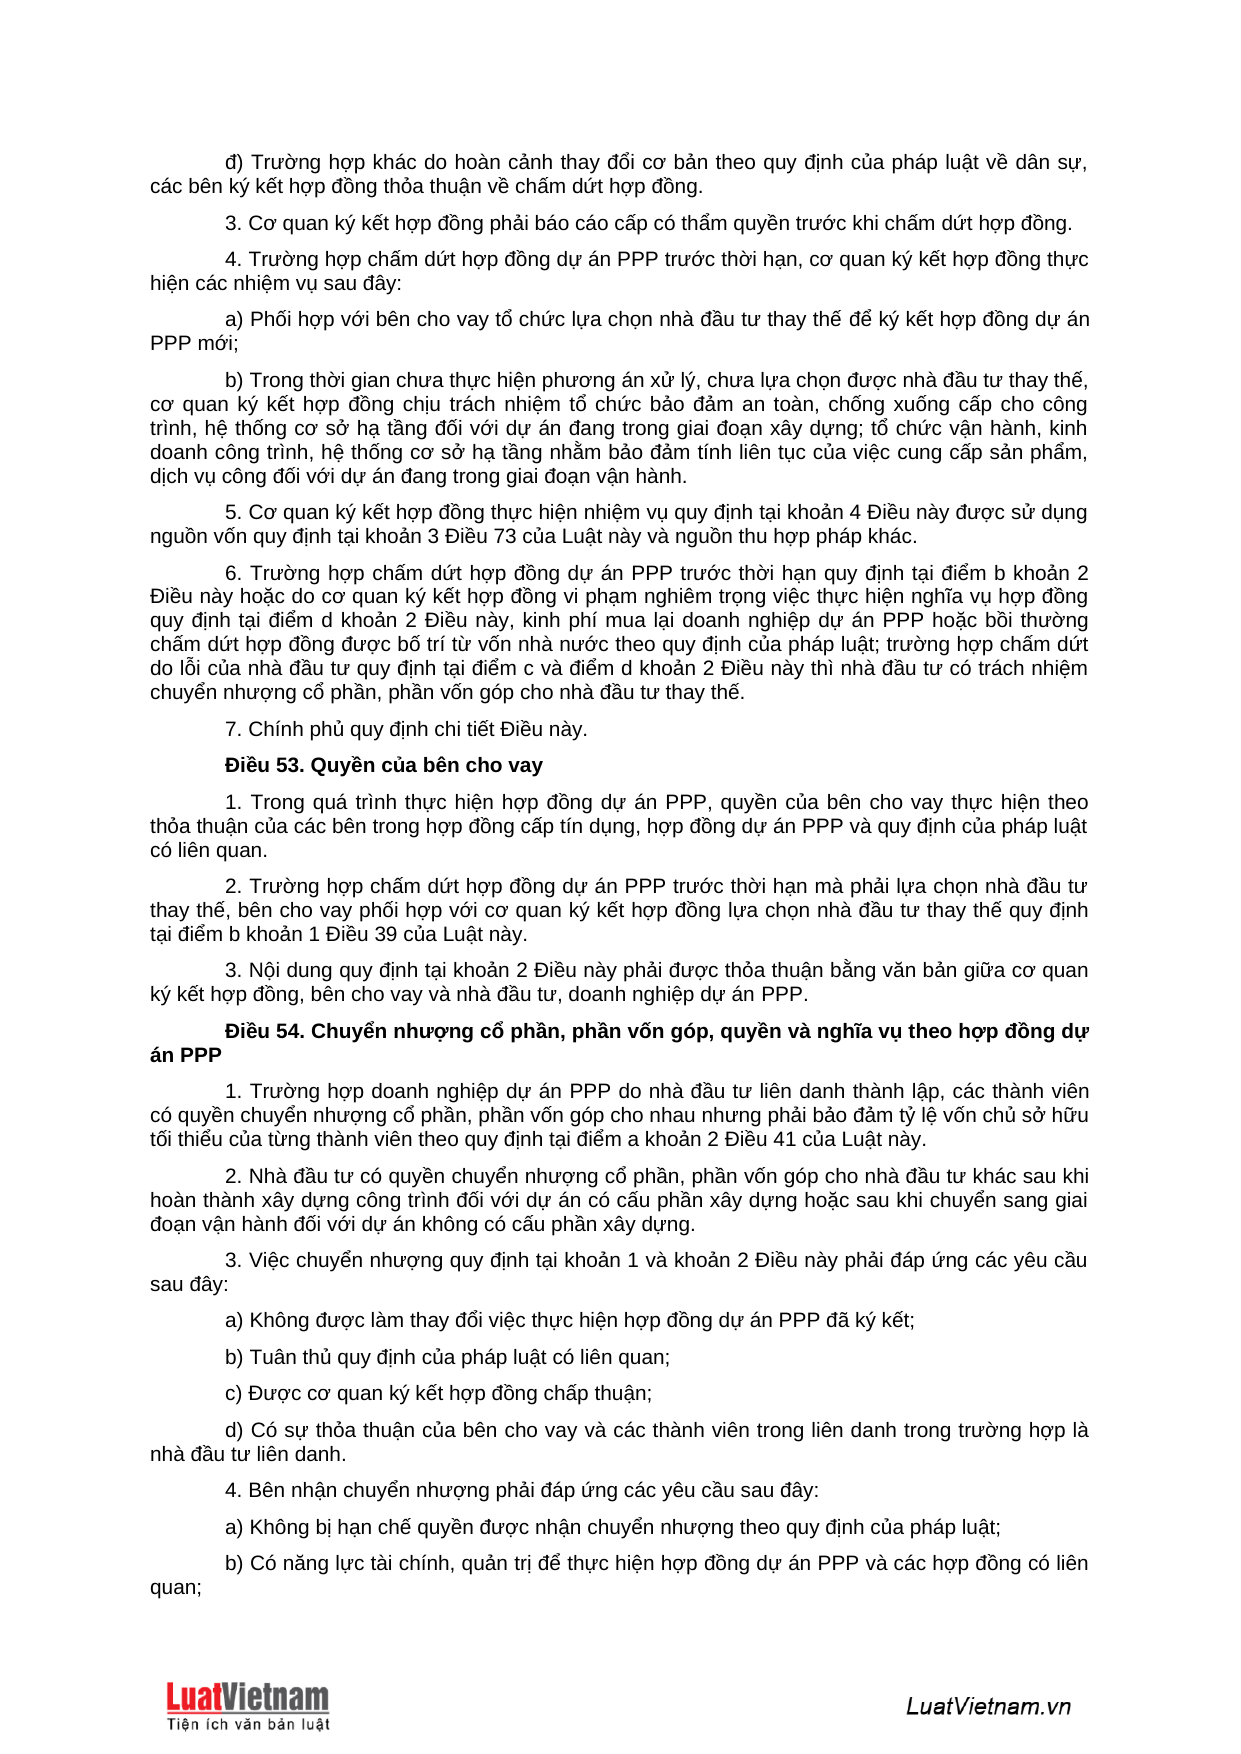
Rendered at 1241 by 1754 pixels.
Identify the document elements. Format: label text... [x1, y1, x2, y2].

text đ) Trường hợp khác do hoàn cảnh thay đổi cơ bản theo quy định của pháp luật về dân sự, các bên ký kết hợp đồng thỏa thuận về chấm dứt hợp đồng. [150, 150, 1090, 198]
text 5. Cơ quan ký kết hợp đồng thực hiện nhiệm vụ quy định tại khoản 4 Điều này được sử dụng nguồn vốn quy định tại khoản 3 Điều 73 của Luật này và nguồn thu hợp pháp khác. [150, 500, 1090, 548]
text b) Tuân thủ quy định của pháp luật có liên quan; [150, 1345, 1090, 1369]
text 6. Trường hợp chấm dứt hợp đồng dự án PPP trước thời hạn quy định tại điểm b khoản 2 Điều này hoặc do cơ quan ký kết hợp đồng vi phạm nghiêm trọng việc thực hiện nghĩa vụ hợp đồng quy định tại điểm d khoản 2 Điều này, kinh phí mua lại doanh nghiệp dự án PPP hoặc bồi thường chấm dứt hợp đồng được bố trí từ vốn nhà nước theo quy định của pháp luật; trường hợp chấm dứt do lỗi của nhà đầu tư quy định tại điểm c và điểm d khoản 2 Điều này thì nhà đầu tư có trách nhiệm chuyển nhượng cổ phần, phần vốn góp cho nhà đầu tư thay thế. [150, 560, 1090, 704]
text a) Phối hợp với bên cho vay tổ chức lựa chọn nhà đầu tư thay thế để ký kết hợp đồng dự án PPP mới; [150, 307, 1090, 355]
text a) Không bị hạn chế quyền được nhận chuyển nhượng theo quy định của pháp luật; [150, 1514, 1090, 1538]
text 4. Bên nhận chuyển nhượng phải đáp ứng các yêu cầu sau đây: [150, 1478, 1090, 1502]
text 7. Chính phủ quy định chi tiết Điều này. [150, 717, 1090, 741]
text 2. Nhà đầu tư có quyền chuyển nhượng cổ phần, phần vốn góp cho nhà đầu tư khác sau khi hoàn thành xây dựng công trình đối với dự án có cấu phần xây dựng hoặc sau khi chuyển sang giai đoạn vận hành đối với dự án không có cấu phần xây dựng. [150, 1163, 1090, 1235]
text b) Trong thời gian chưa thực hiện phương án xử lý, chưa lựa chọn được nhà đầu tư thay thế, cơ quan ký kết hợp đồng chịu trách nhiệm tổ chức bảo đảm an toàn, chống xuống cấp cho công trình, hệ thống cơ sở hạ tầng đối với dự án đang trong giai đoạn xây dựng; tổ chức vận hành, kinh doanh công trình, hệ thống cơ sở hạ tầng nhằm bảo đảm tính liên tục của việc cung cấp sản phẩm, dịch vụ công đối với dự án đang trong giai đoạn vận hành. [150, 368, 1090, 487]
text c) Được cơ quan ký kết hợp đồng chấp thuận; [150, 1381, 1090, 1405]
text 3. Việc chuyển nhượng quy định tại khoản 1 và khoản 2 Điều này phải đáp ứng các yêu cầu sau đây: [150, 1248, 1090, 1296]
text 3. Cơ quan ký kết hợp đồng phải báo cáo cấp có thẩm quyền trước khi chấm dứt hợp đồng. [150, 210, 1090, 234]
text 4. Trường hợp chấm dứt hợp đồng dự án PPP trước thời hạn, cơ quan ký kết hợp đồng thực hiện các nhiệm vụ sau đây: [150, 247, 1090, 295]
text d) Có sự thỏa thuận của bên cho vay và các thành viên trong liên danh trong trường hợp là nhà đầu tư liên danh. [150, 1418, 1090, 1466]
text 1. Trong quá trình thực hiện hợp đồng dự án PPP, quyền của bên cho vay thực hiện theo thỏa thuận của các bên trong hợp đồng cấp tín dụng, hợp đồng dự án PPP và quy định của pháp luật có liên quan. [150, 789, 1090, 861]
text 2. Trường hợp chấm dứt hợp đồng dự án PPP trước thời hạn mà phải lựa chọn nhà đầu tư thay thế, bên cho vay phối hợp với cơ quan ký kết hợp đồng lựa chọn nhà đầu tư thay thế quy định tại điểm b khoản 1 Điều 39 của Luật này. [150, 874, 1090, 946]
text Điều 54. Chuyển nhượng cổ phần, phần vốn góp, quyền và nghĩa vụ theo hợp đồng dự án PPP [150, 1019, 1090, 1067]
picture [150, 1660, 1089, 1754]
text a) Không được làm thay đổi việc thực hiện hợp đồng dự án PPP đã ký kết; [150, 1308, 1090, 1332]
text 1. Trường hợp doanh nghiệp dự án PPP do nhà đầu tư liên danh thành lập, các thành viên có quyền chuyển nhượng cổ phần, phần vốn góp cho nhau nhưng phải bảo đảm tỷ lệ vốn chủ sở hữu tối thiểu của từng thành viên theo quy định tại điểm a khoản 2 Điều 41 của Luật này. [150, 1079, 1090, 1151]
text b) Có năng lực tài chính, quản trị để thực hiện hợp đồng dự án PPP và các hợp đồng có liên quan; [150, 1551, 1090, 1599]
text Điều 53. Quyền của bên cho vay [150, 753, 1090, 777]
text 3. Nội dung quy định tại khoản 2 Điều này phải được thỏa thuận bằng văn bản giữa cơ quan ký kết hợp đồng, bên cho vay và nhà đầu tư, doanh nghiệp dự án PPP. [150, 958, 1090, 1006]
